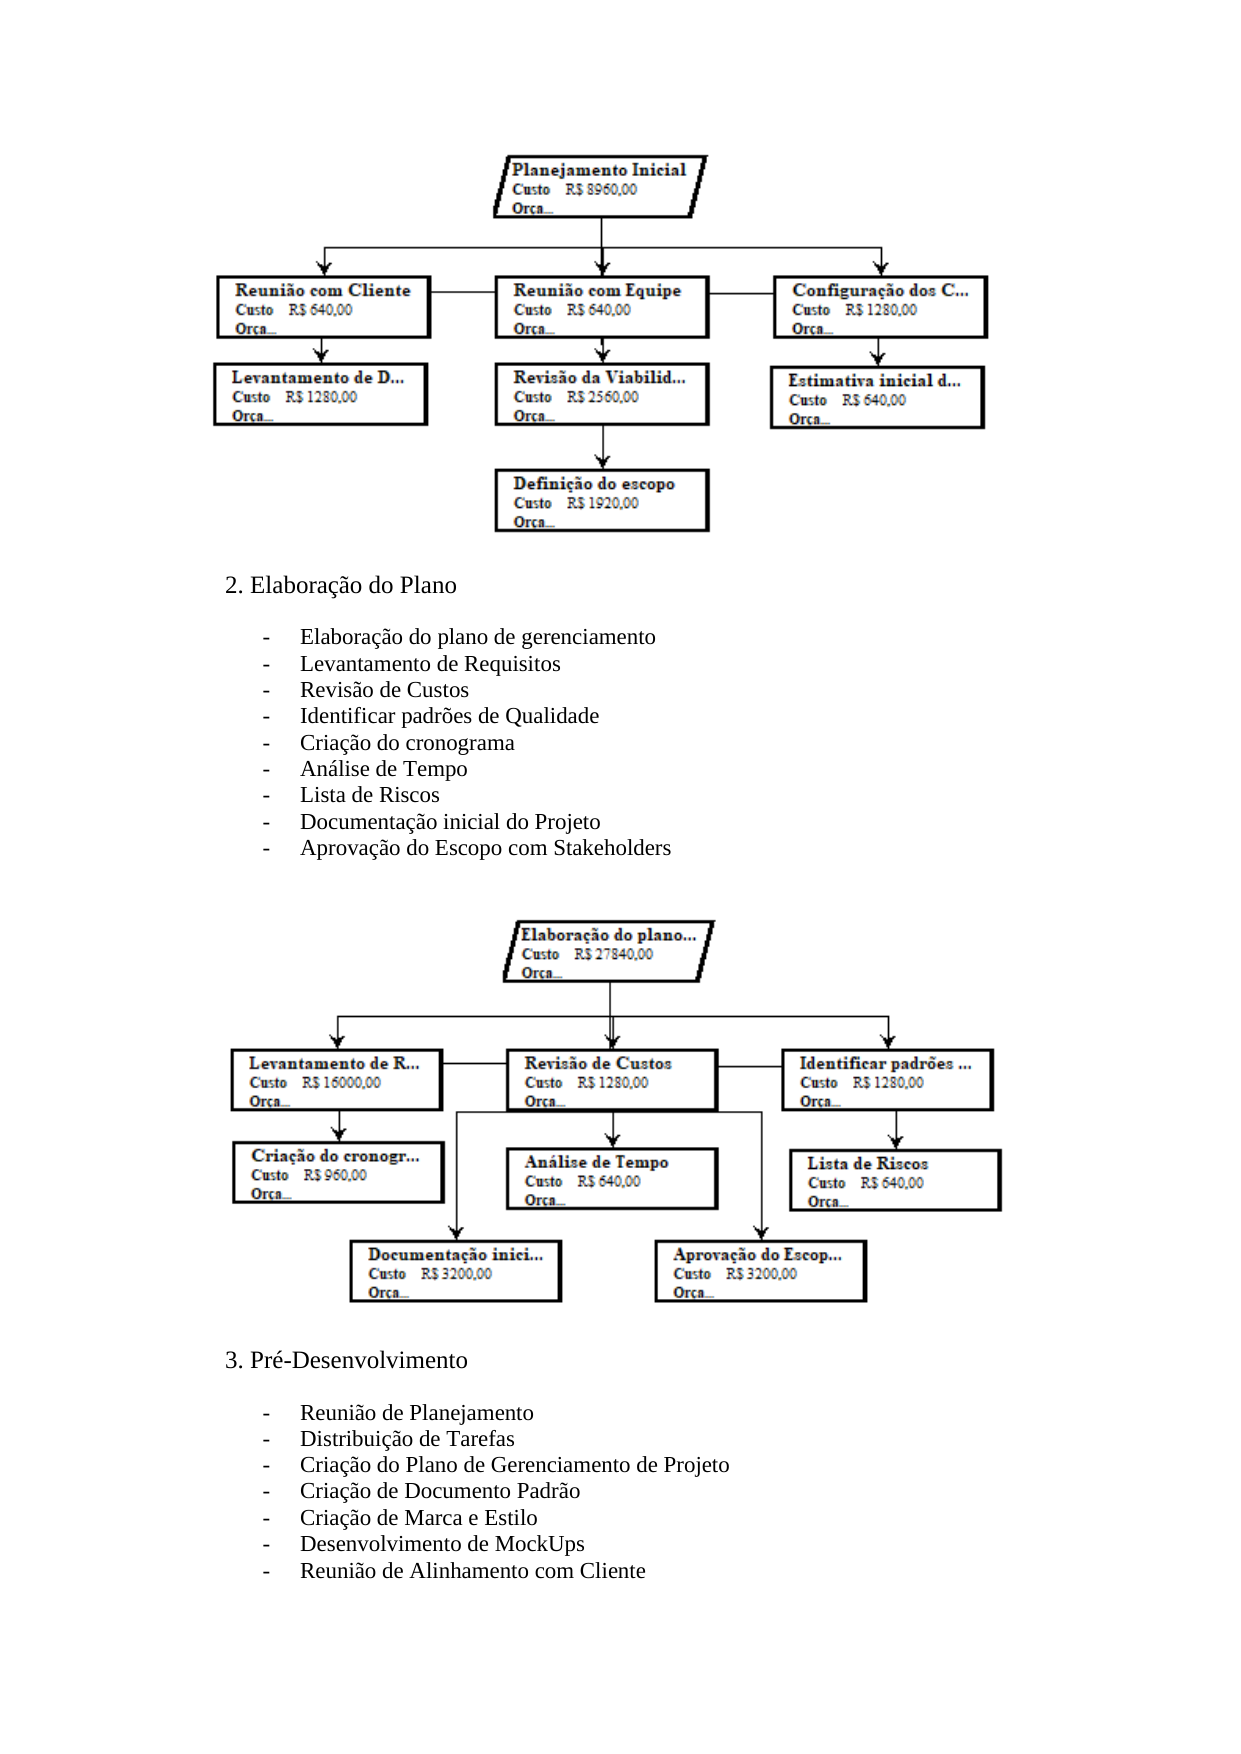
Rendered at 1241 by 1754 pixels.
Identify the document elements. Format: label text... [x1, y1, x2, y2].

list Criação do cronograma [262, 729, 1090, 755]
picture [220, 912, 1020, 1320]
list Criação de Documento Padrão [262, 1478, 1090, 1504]
list Reunião de Alinhamento com Cliente [262, 1557, 1090, 1583]
list Desenvolvimento de MockUps [262, 1530, 1090, 1557]
text 3. Pré-Desenvolvimento [225, 1345, 1090, 1373]
list Levantamento de Requisitos [262, 650, 1090, 676]
list Aprovação do Escopo com Stakeholders [262, 834, 1090, 861]
list Documentação inicial do Projeto [262, 808, 1090, 834]
text 2. Elaboração do Plano [225, 570, 1090, 598]
list Lista de Riscos [262, 782, 1090, 808]
list Identificar padrões de Qualidade [262, 702, 1090, 729]
list Elaboração do plano de gerenciamento [262, 623, 1090, 650]
list Criação do Plano de Gerenciamento de Projeto [262, 1451, 1090, 1478]
list Reunião de Planejamento [262, 1398, 1090, 1425]
picture [205, 150, 1036, 545]
list Distribuição de Tarefas [262, 1425, 1090, 1451]
list Análise de Tempo [262, 755, 1090, 782]
list Revisão de Custos [262, 676, 1090, 702]
list Criação de Marca e Estilo [262, 1504, 1090, 1530]
